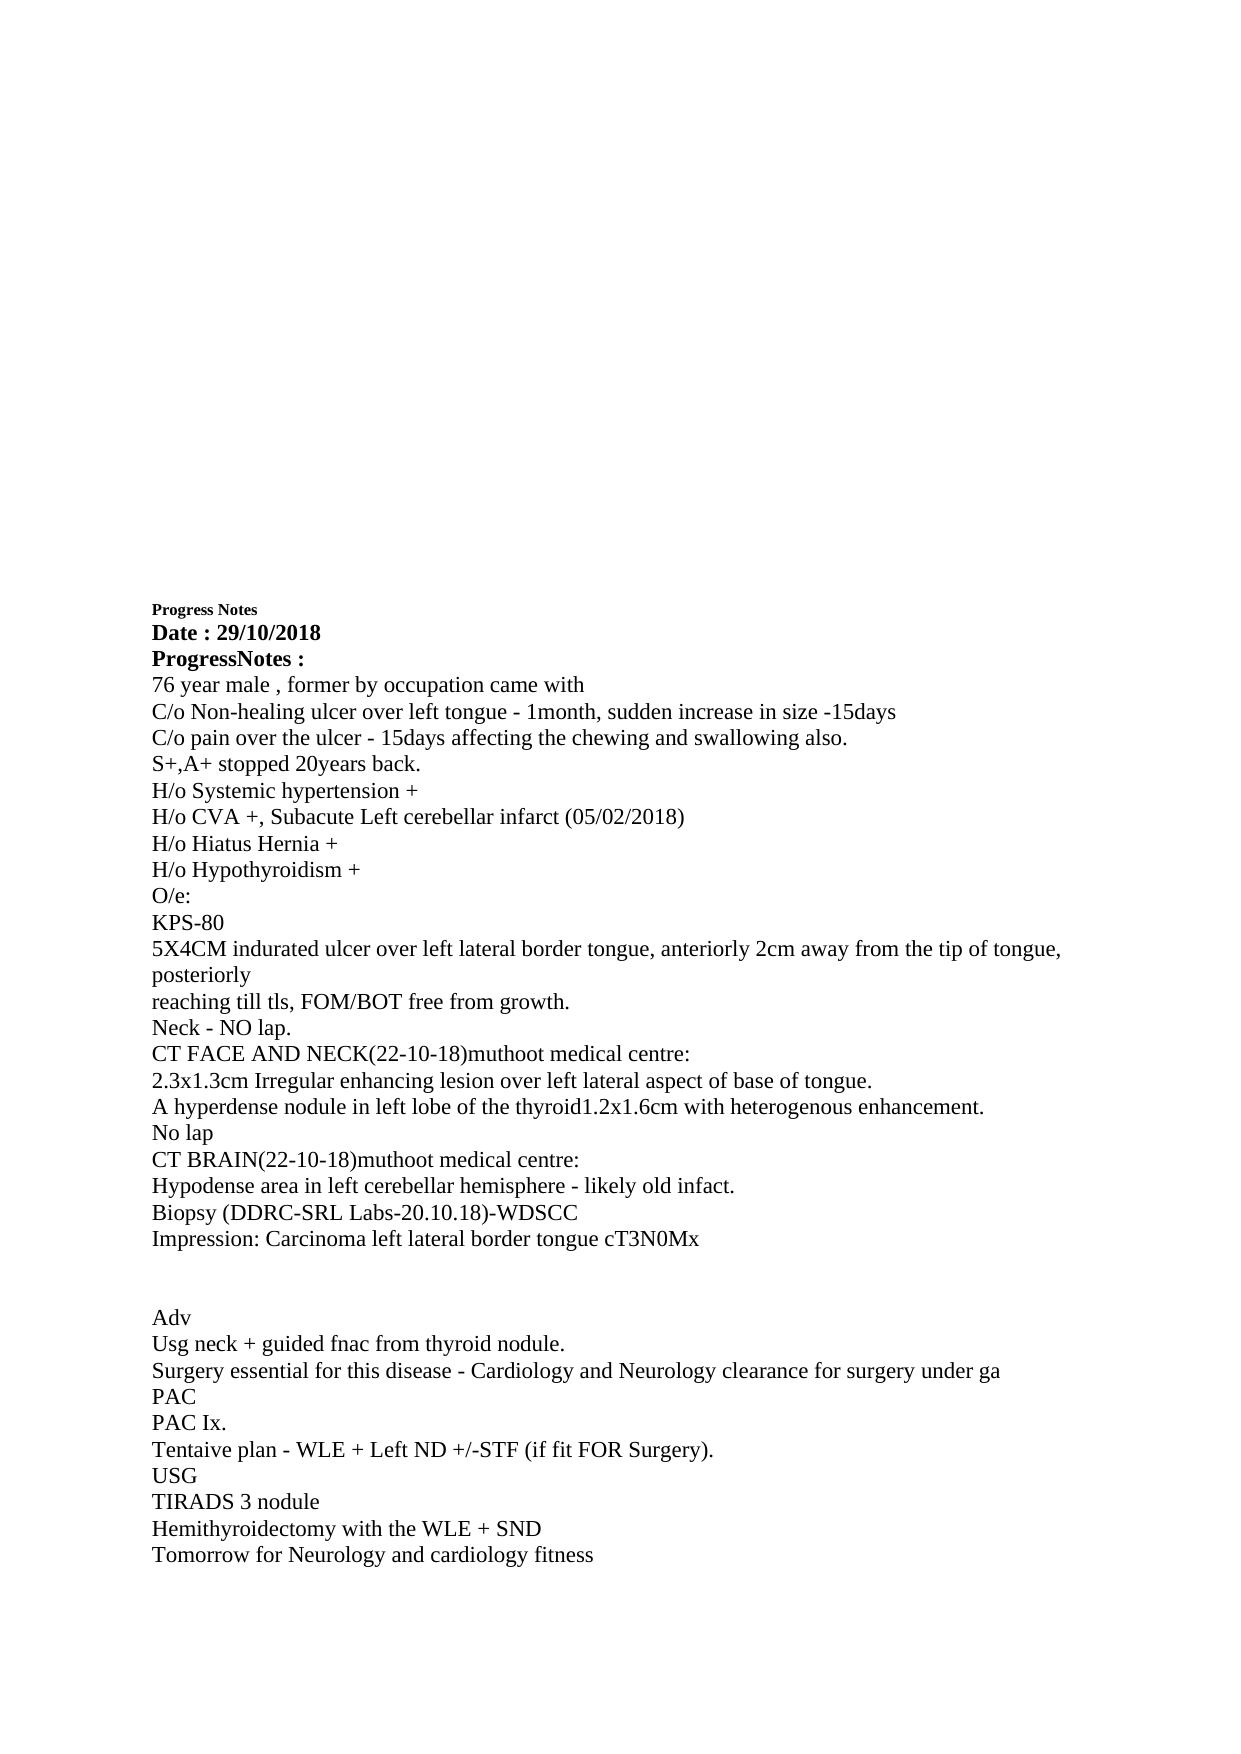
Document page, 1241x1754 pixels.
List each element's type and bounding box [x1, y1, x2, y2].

table_cell [150, 150, 1090, 1598]
